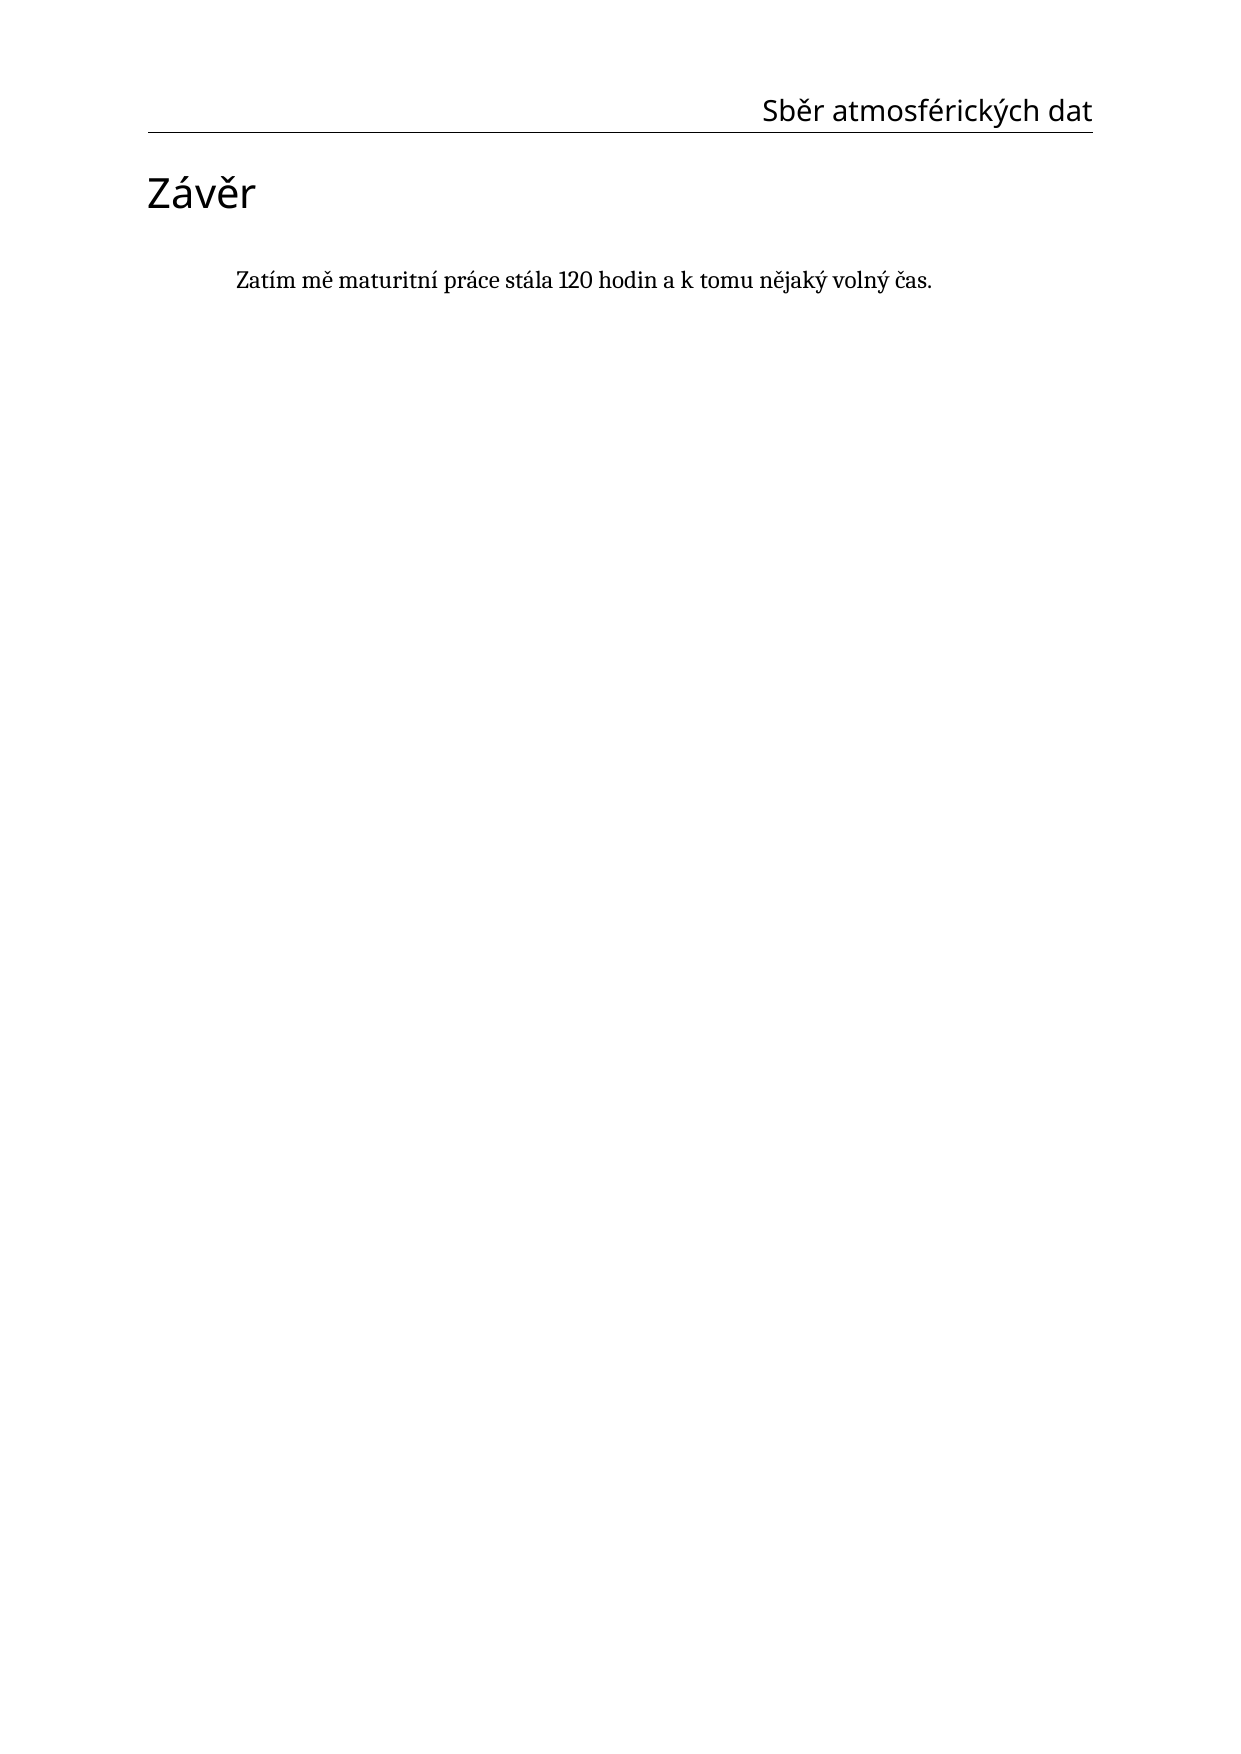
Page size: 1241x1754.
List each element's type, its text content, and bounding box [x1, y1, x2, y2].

text Zatím mě maturitní práce stála 120 hodin a k tomu nějaký volný čas. [148, 266, 1093, 295]
text Závěr [148, 164, 1093, 221]
